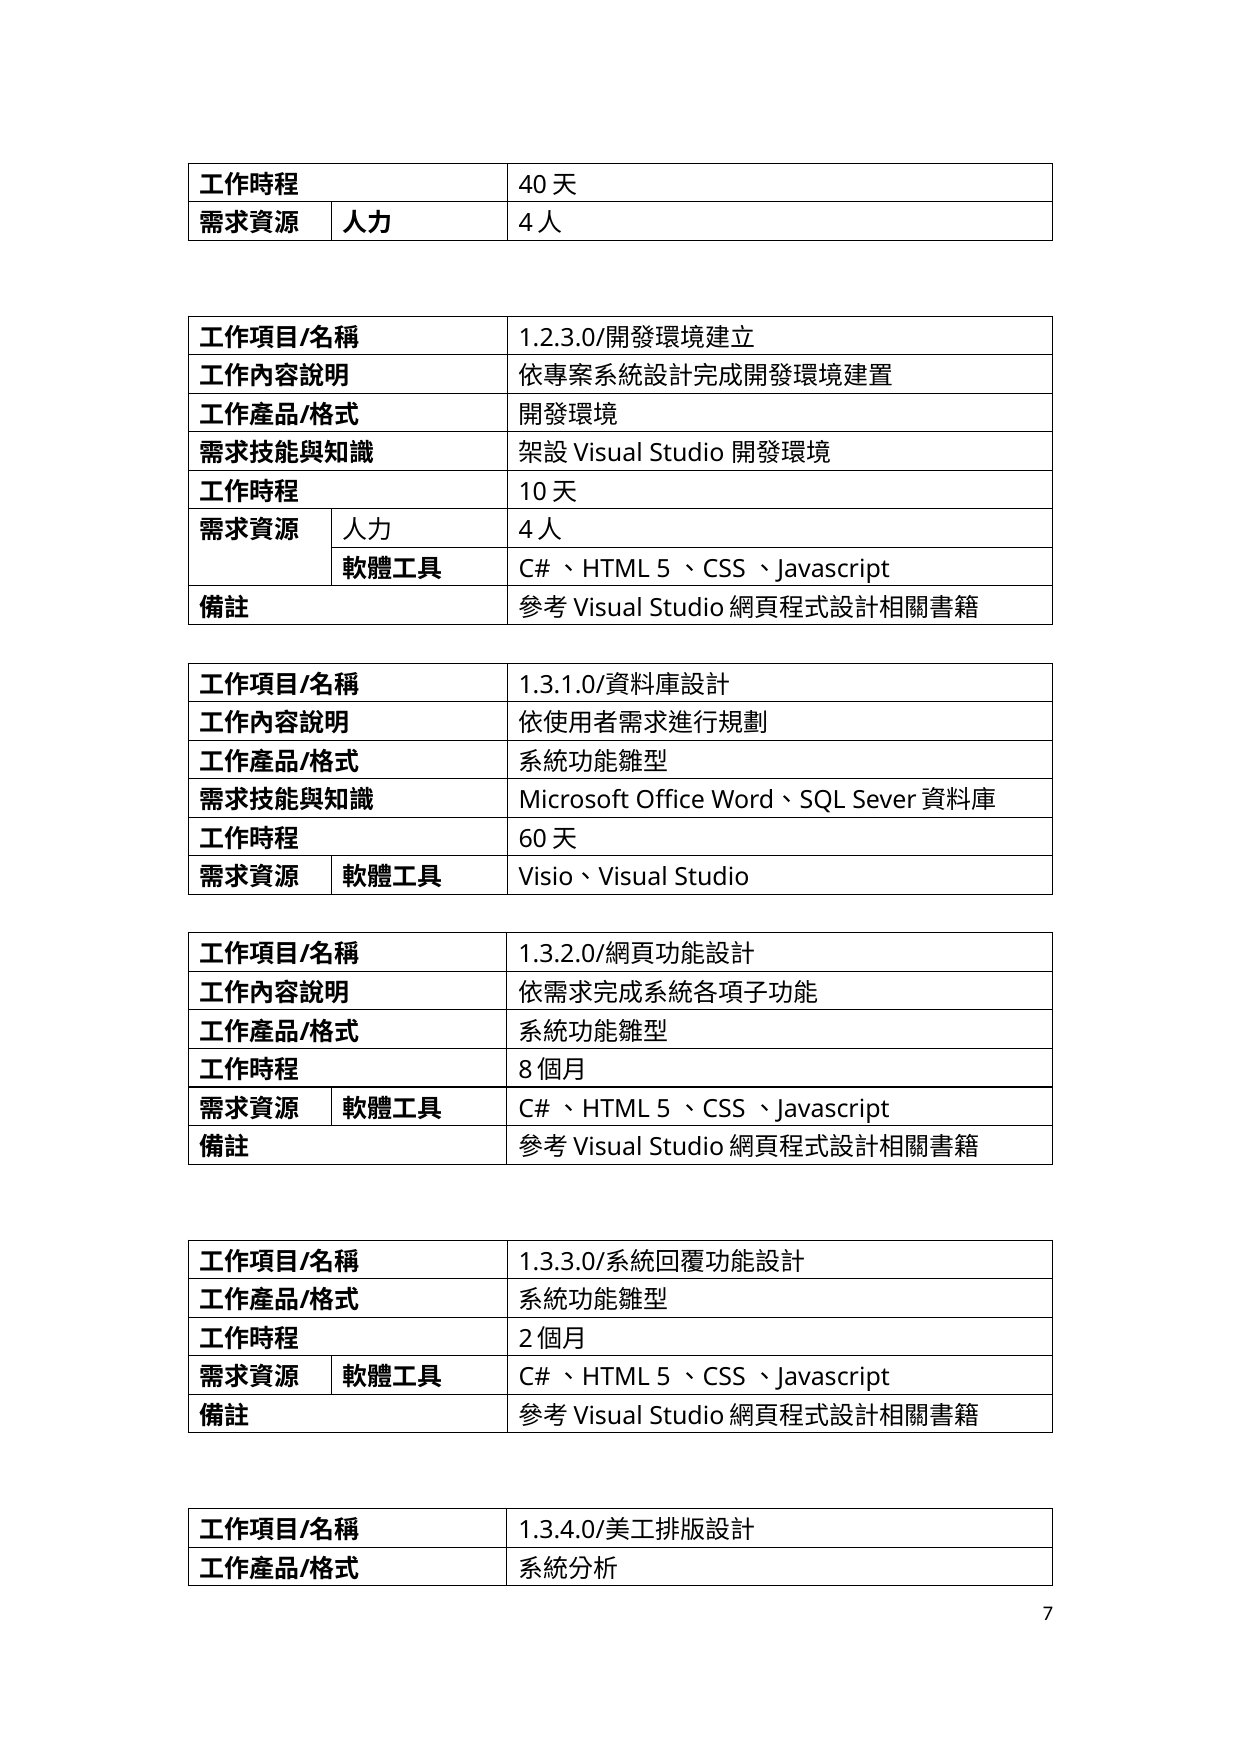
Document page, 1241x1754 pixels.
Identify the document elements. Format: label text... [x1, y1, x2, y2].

table_cell 需求技能與知識 [189, 779, 507, 817]
table_cell C# 、HTML 5 、CSS 、Javascript [507, 1088, 1052, 1125]
table_cell 工作內容說明 [189, 355, 507, 393]
table_cell 架設Visual Studio 開發環境 [508, 432, 1052, 470]
table_header 工作項目/名稱 [189, 317, 507, 354]
table_cell 系統功能雛型 [508, 741, 1052, 778]
table_cell 工作產品/格式 [189, 1010, 506, 1048]
table_cell 工作時程 [189, 1049, 506, 1086]
table_cell 人力 [332, 509, 507, 547]
table_cell 需求資源 [189, 202, 331, 239]
table_cell 系統功能雛型 [508, 1279, 1052, 1317]
table_header 1.3.2.0/網頁功能設計 [507, 933, 1052, 971]
table_header 工作項目/名稱 [189, 1509, 506, 1547]
table_header 1.3.3.0/系統回覆功能設計 [508, 1241, 1052, 1278]
table_cell 4人 [508, 202, 1052, 239]
table_header 工作項目/名稱 [189, 1241, 507, 1278]
table_cell 軟體工具 [332, 856, 507, 894]
table_cell 60天 [508, 818, 1052, 855]
table_header 工作項目/名稱 [189, 664, 507, 701]
table_header 1.3.1.0/資料庫設計 [508, 664, 1052, 701]
table_cell Visio、Visual Studio [508, 856, 1052, 894]
table_cell 依專案系統設計完成開發環境建置 [508, 355, 1052, 393]
table_cell 備註 [189, 1126, 506, 1163]
table_cell 需求資源 [189, 856, 331, 894]
table_cell 系統分析 [507, 1548, 1052, 1585]
table_cell 參考Visual Studio網頁程式設計相關書籍 [507, 1126, 1052, 1163]
table_cell 工作產品/格式 [189, 741, 507, 778]
table_cell Microsoft Office Word、SQL Sever資料庫 [508, 779, 1052, 817]
table_cell 工作產品/格式 [189, 394, 507, 431]
table_cell 開發環境 [508, 394, 1052, 431]
table_cell 8個月 [507, 1049, 1052, 1086]
table_header 工作項目/名稱 [189, 933, 506, 971]
table_cell 參考Visual Studio網頁程式設計相關書籍 [508, 1395, 1052, 1432]
table_header 1.3.4.0/美工排版設計 [507, 1509, 1052, 1547]
table_cell 軟體工具 [332, 548, 507, 585]
table_cell 工作時程 [189, 471, 507, 508]
table_cell 10天 [508, 471, 1052, 508]
table_cell 軟體工具 [332, 1088, 506, 1125]
table_cell 工作內容說明 [189, 702, 507, 739]
table_cell 工作產品/格式 [189, 1279, 507, 1317]
table_cell 工作時程 [189, 1318, 507, 1355]
table_cell 工作內容說明 [189, 972, 506, 1009]
table_cell 軟體工具 [332, 1356, 507, 1394]
table_cell C# 、HTML 5 、CSS 、Javascript [508, 1356, 1052, 1394]
table_cell 2個月 [508, 1318, 1052, 1355]
table_cell C# 、HTML 5 、CSS 、Javascript [508, 548, 1052, 585]
table_cell 人力 [332, 202, 507, 239]
table_cell 需求資源 [189, 1356, 331, 1394]
table_cell 工作產品/格式 [189, 1548, 506, 1585]
table_cell 工作時程 [189, 164, 507, 201]
table_cell 工作時程 [189, 818, 507, 855]
table_cell 參考Visual Studio網頁程式設計相關書籍 [508, 586, 1052, 624]
table_cell 需求資源 [189, 509, 331, 585]
table_cell 依使用者需求進行規劃 [508, 702, 1052, 739]
table_cell 依需求完成系統各項子功能 [507, 972, 1052, 1009]
table_cell 4人 [508, 509, 1052, 547]
table_header 1.2.3.0/開發環境建立 [508, 317, 1052, 354]
table_cell 需求技能與知識 [189, 432, 507, 470]
table_cell 備註 [189, 1395, 507, 1432]
table_cell 需求資源 [189, 1088, 331, 1125]
table_cell 備註 [189, 586, 507, 624]
table_cell 40天 [508, 164, 1052, 201]
table_cell 系統功能雛型 [507, 1010, 1052, 1048]
